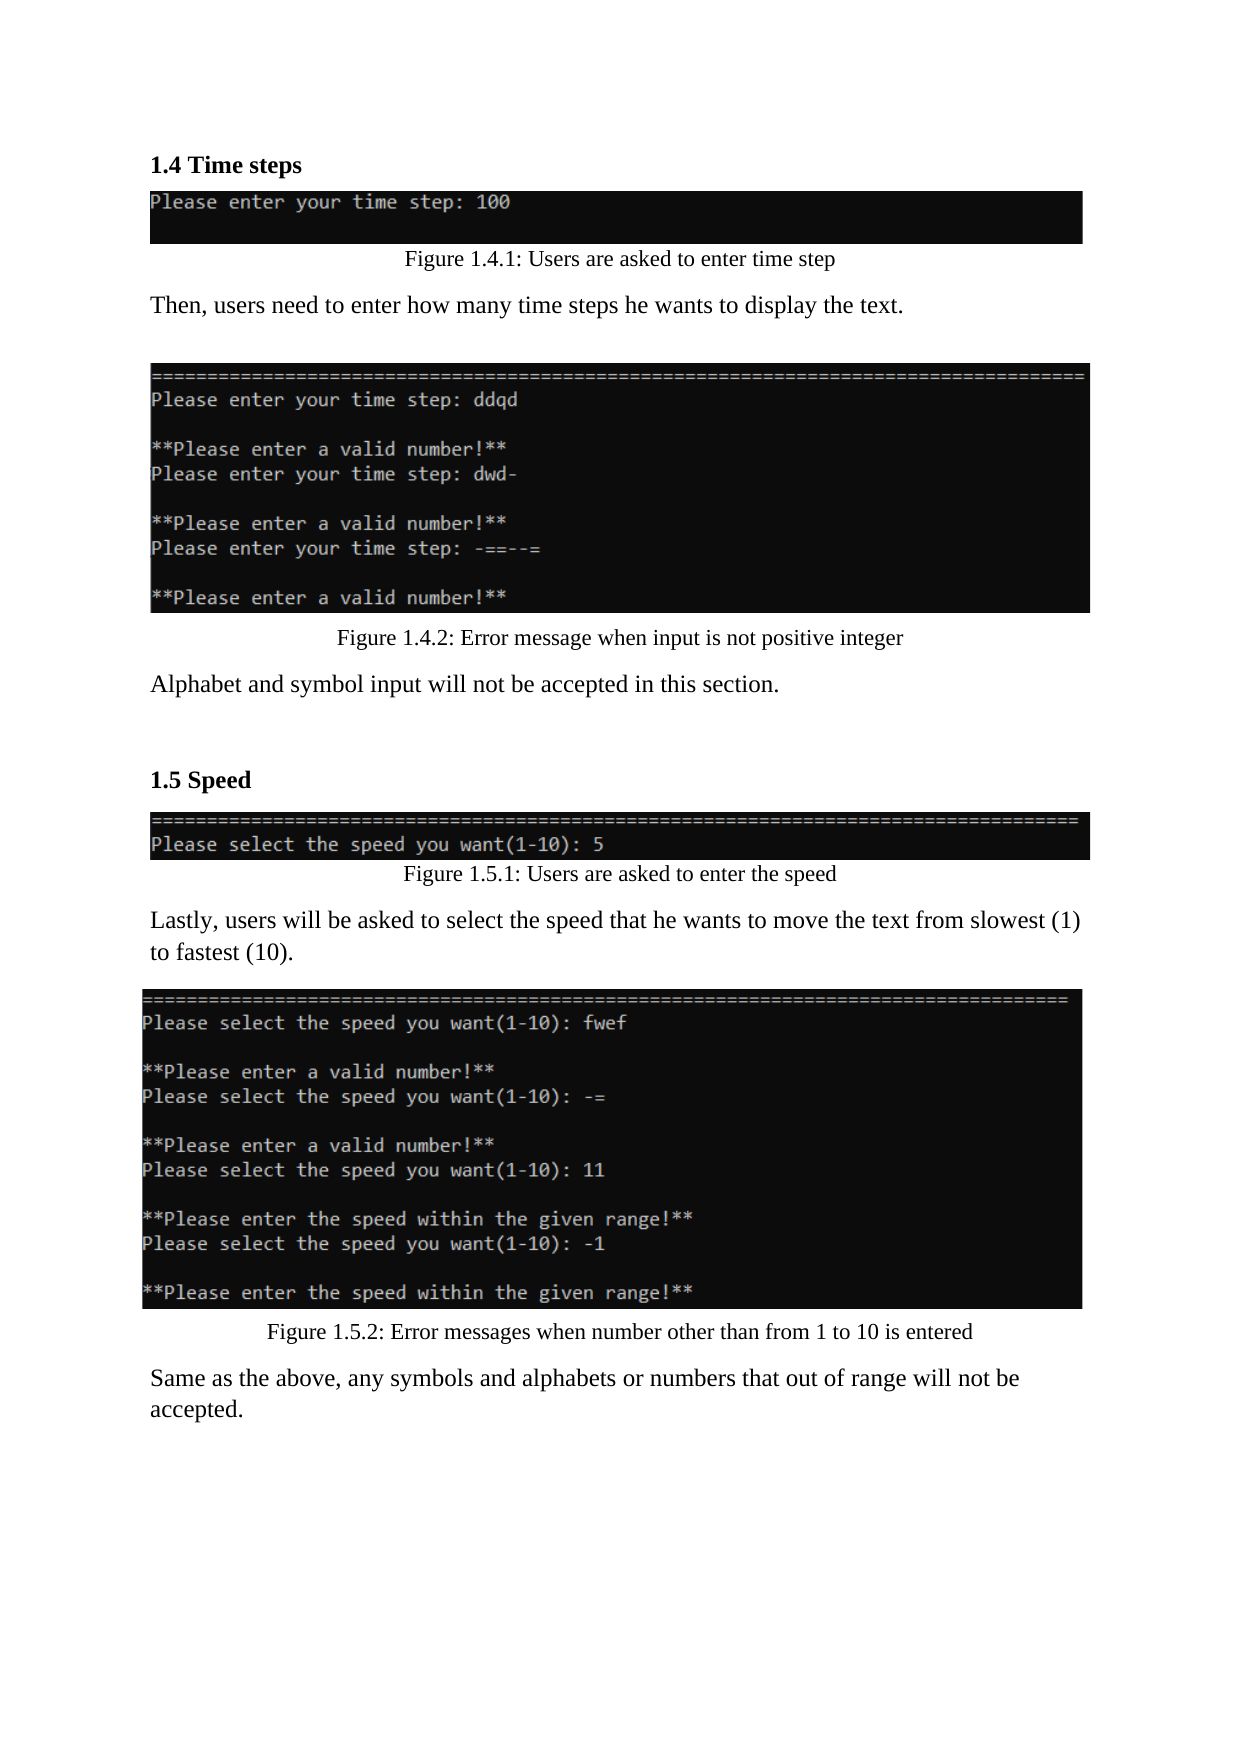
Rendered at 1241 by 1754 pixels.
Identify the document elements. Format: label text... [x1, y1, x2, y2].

list Time steps [150, 150, 1090, 179]
picture [142, 989, 1083, 1309]
picture [150, 812, 1091, 860]
text Then, users need to enter how many time steps he wants to display the text. [150, 291, 1090, 319]
text Figure 1.5.2: Error messages when number other than from 1 to 10 is entered [150, 1318, 1090, 1344]
picture [150, 363, 1091, 613]
text Figure 1.4.1: Users are asked to enter time step [150, 245, 1090, 272]
text Same as the above, any symbols and alphabets or numbers that out of range will not be accepted. [150, 1363, 1090, 1423]
text Alphabet and symbol input will not be accepted in this section. [150, 669, 1090, 698]
text Figure 1.4.2: Error message when input is not positive integer [150, 624, 1090, 651]
picture [150, 191, 1083, 244]
text Lastly, users will be asked to select the speed that he wants to move the text from slowest (1) to fastest (10). [150, 906, 1090, 965]
list Speed [150, 765, 1090, 794]
text Figure 1.5.1: Users are asked to enter the speed [150, 860, 1090, 887]
